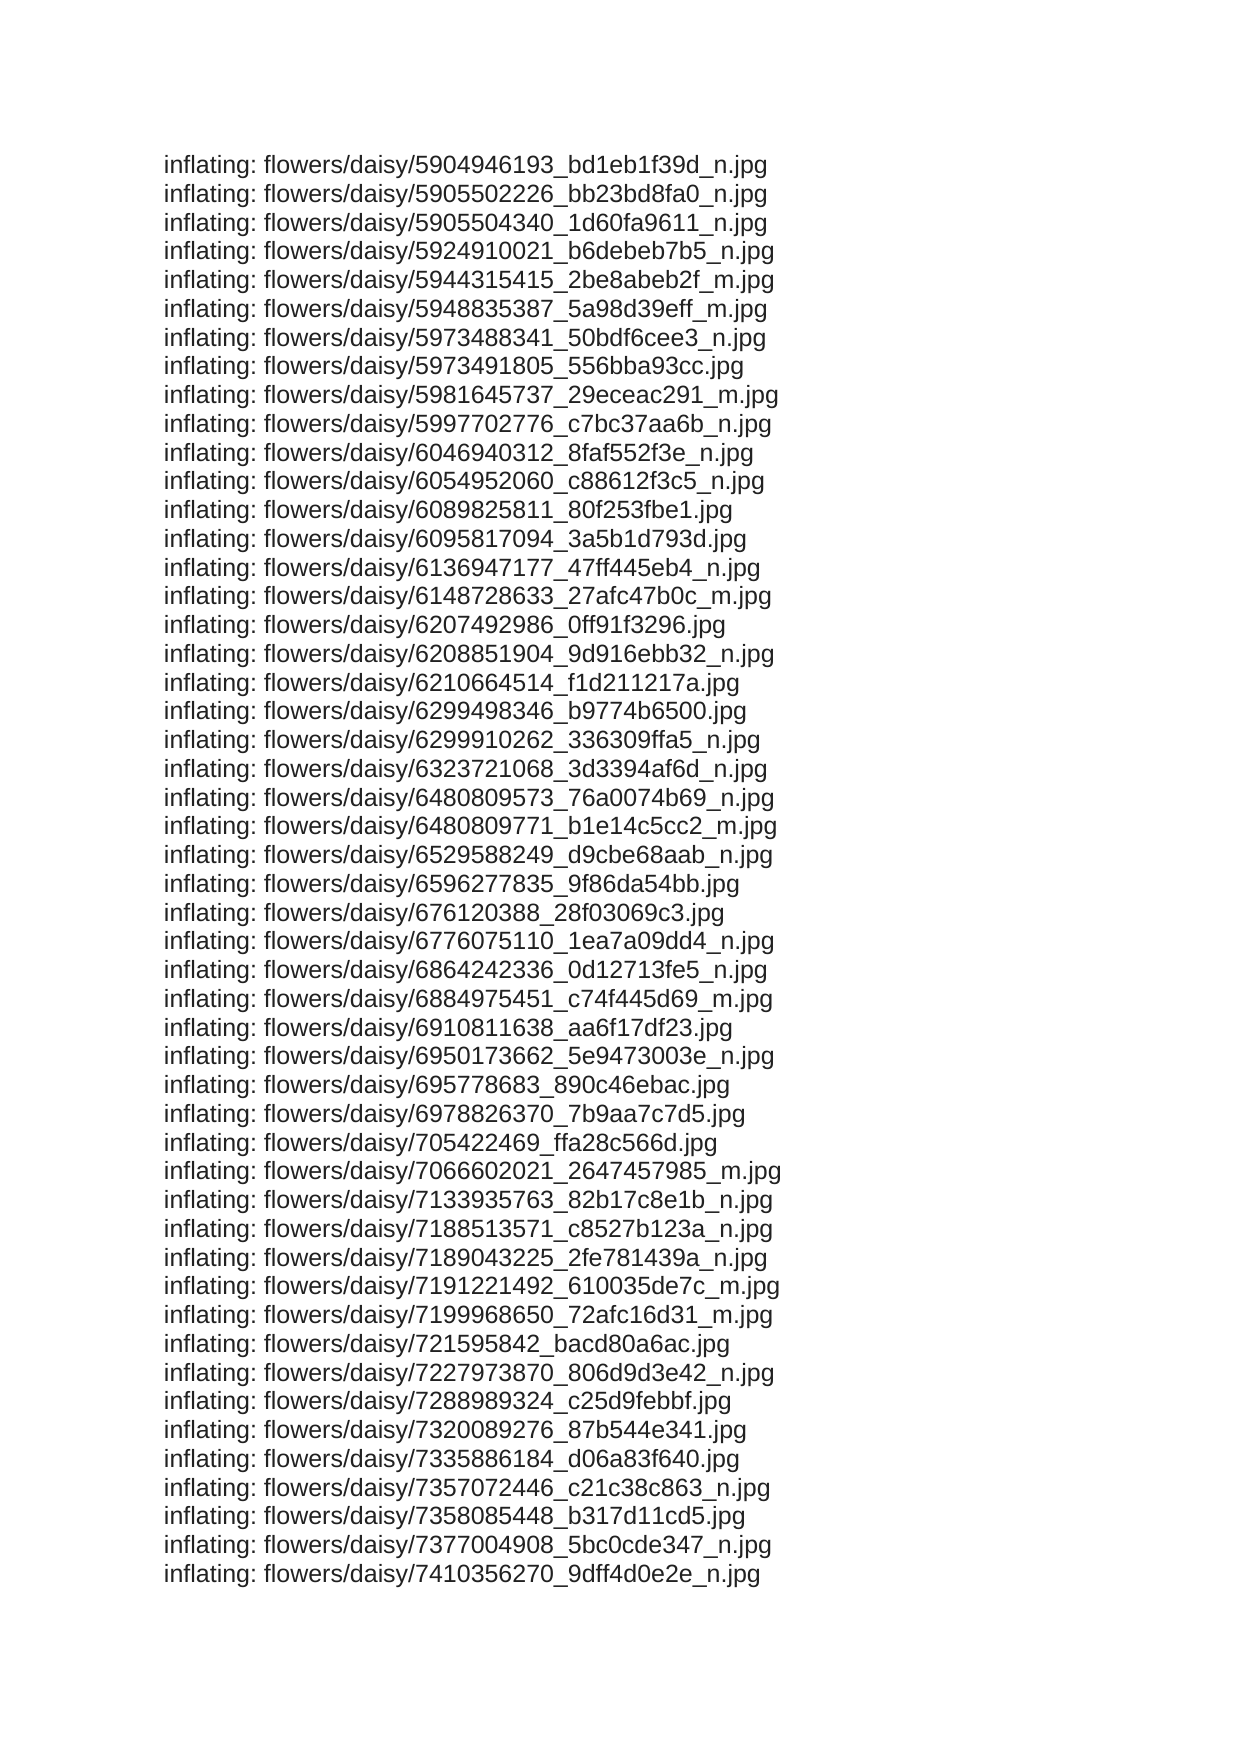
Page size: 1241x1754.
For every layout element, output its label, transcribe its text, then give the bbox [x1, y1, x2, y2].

text inflating: flowers/daisy/6480809573_76a0074b69_n.jpg [150, 782, 1090, 811]
text inflating: flowers/daisy/5924910021_b6debeb7b5_n.jpg [150, 236, 1090, 265]
text inflating: flowers/daisy/7191221492_610035de7c_m.jpg [150, 1271, 1090, 1300]
text inflating: flowers/daisy/6136947177_47ff445eb4_n.jpg [150, 552, 1090, 581]
text inflating: flowers/daisy/5973491805_556bba93cc.jpg [150, 351, 1090, 380]
text inflating: flowers/daisy/6095817094_3a5b1d793d.jpg [150, 524, 1090, 552]
text inflating: flowers/daisy/7358085448_b317d11cd5.jpg [150, 1501, 1090, 1530]
text inflating: flowers/daisy/7227973870_806d9d3e42_n.jpg [150, 1357, 1090, 1386]
text inflating: flowers/daisy/7377004908_5bc0cde347_n.jpg [150, 1530, 1090, 1559]
text inflating: flowers/daisy/5981645737_29eceac291_m.jpg [150, 380, 1090, 409]
text inflating: flowers/daisy/6054952060_c88612f3c5_n.jpg [150, 466, 1090, 495]
text inflating: flowers/daisy/6299498346_b9774b6500.jpg [150, 696, 1090, 725]
text inflating: flowers/daisy/705422469_ffa28c566d.jpg [150, 1127, 1090, 1156]
text inflating: flowers/daisy/6210664514_f1d211217a.jpg [150, 667, 1090, 696]
text inflating: flowers/daisy/7357072446_c21c38c863_n.jpg [150, 1472, 1090, 1501]
text inflating: flowers/daisy/6299910262_336309ffa5_n.jpg [150, 725, 1090, 754]
text inflating: flowers/daisy/5948835387_5a98d39eff_m.jpg [150, 294, 1090, 322]
text inflating: flowers/daisy/7320089276_87b544e341.jpg [150, 1415, 1090, 1444]
text inflating: flowers/daisy/6323721068_3d3394af6d_n.jpg [150, 754, 1090, 782]
text inflating: flowers/daisy/7335886184_d06a83f640.jpg [150, 1444, 1090, 1472]
text inflating: flowers/daisy/676120388_28f03069c3.jpg [150, 897, 1090, 926]
text inflating: flowers/daisy/6978826370_7b9aa7c7d5.jpg [150, 1099, 1090, 1127]
text inflating: flowers/daisy/6910811638_aa6f17df23.jpg [150, 1012, 1090, 1041]
text inflating: flowers/daisy/6480809771_b1e14c5cc2_m.jpg [150, 811, 1090, 840]
text inflating: flowers/daisy/6148728633_27afc47b0c_m.jpg [150, 581, 1090, 610]
text inflating: flowers/daisy/6207492986_0ff91f3296.jpg [150, 610, 1090, 639]
text inflating: flowers/daisy/6089825811_80f253fbe1.jpg [150, 495, 1090, 524]
text inflating: flowers/daisy/695778683_890c46ebac.jpg [150, 1070, 1090, 1099]
text inflating: flowers/daisy/6529588249_d9cbe68aab_n.jpg [150, 840, 1090, 869]
text inflating: flowers/daisy/6884975451_c74f445d69_m.jpg [150, 984, 1090, 1012]
text inflating: flowers/daisy/721595842_bacd80a6ac.jpg [150, 1329, 1090, 1357]
text inflating: flowers/daisy/6208851904_9d916ebb32_n.jpg [150, 639, 1090, 667]
text inflating: flowers/daisy/6864242336_0d12713fe5_n.jpg [150, 955, 1090, 984]
text inflating: flowers/daisy/5904946193_bd1eb1f39d_n.jpg [150, 150, 1090, 179]
text inflating: flowers/daisy/5997702776_c7bc37aa6b_n.jpg [150, 409, 1090, 437]
text inflating: flowers/daisy/7410356270_9dff4d0e2e_n.jpg [150, 1559, 1090, 1587]
text inflating: flowers/daisy/7066602021_2647457985_m.jpg [150, 1156, 1090, 1185]
text inflating: flowers/daisy/6776075110_1ea7a09dd4_n.jpg [150, 926, 1090, 955]
text inflating: flowers/daisy/6596277835_9f86da54bb.jpg [150, 869, 1090, 897]
text inflating: flowers/daisy/5944315415_2be8abeb2f_m.jpg [150, 265, 1090, 294]
text inflating: flowers/daisy/6046940312_8faf552f3e_n.jpg [150, 437, 1090, 466]
text inflating: flowers/daisy/5905502226_bb23bd8fa0_n.jpg [150, 179, 1090, 207]
text inflating: flowers/daisy/7288989324_c25d9febbf.jpg [150, 1386, 1090, 1415]
text inflating: flowers/daisy/7199968650_72afc16d31_m.jpg [150, 1300, 1090, 1329]
text inflating: flowers/daisy/7189043225_2fe781439a_n.jpg [150, 1242, 1090, 1271]
text inflating: flowers/daisy/7133935763_82b17c8e1b_n.jpg [150, 1185, 1090, 1214]
text inflating: flowers/daisy/7188513571_c8527b123a_n.jpg [150, 1214, 1090, 1242]
text inflating: flowers/daisy/5973488341_50bdf6cee3_n.jpg [150, 322, 1090, 351]
text inflating: flowers/daisy/6950173662_5e9473003e_n.jpg [150, 1041, 1090, 1070]
text inflating: flowers/daisy/5905504340_1d60fa9611_n.jpg [150, 207, 1090, 236]
